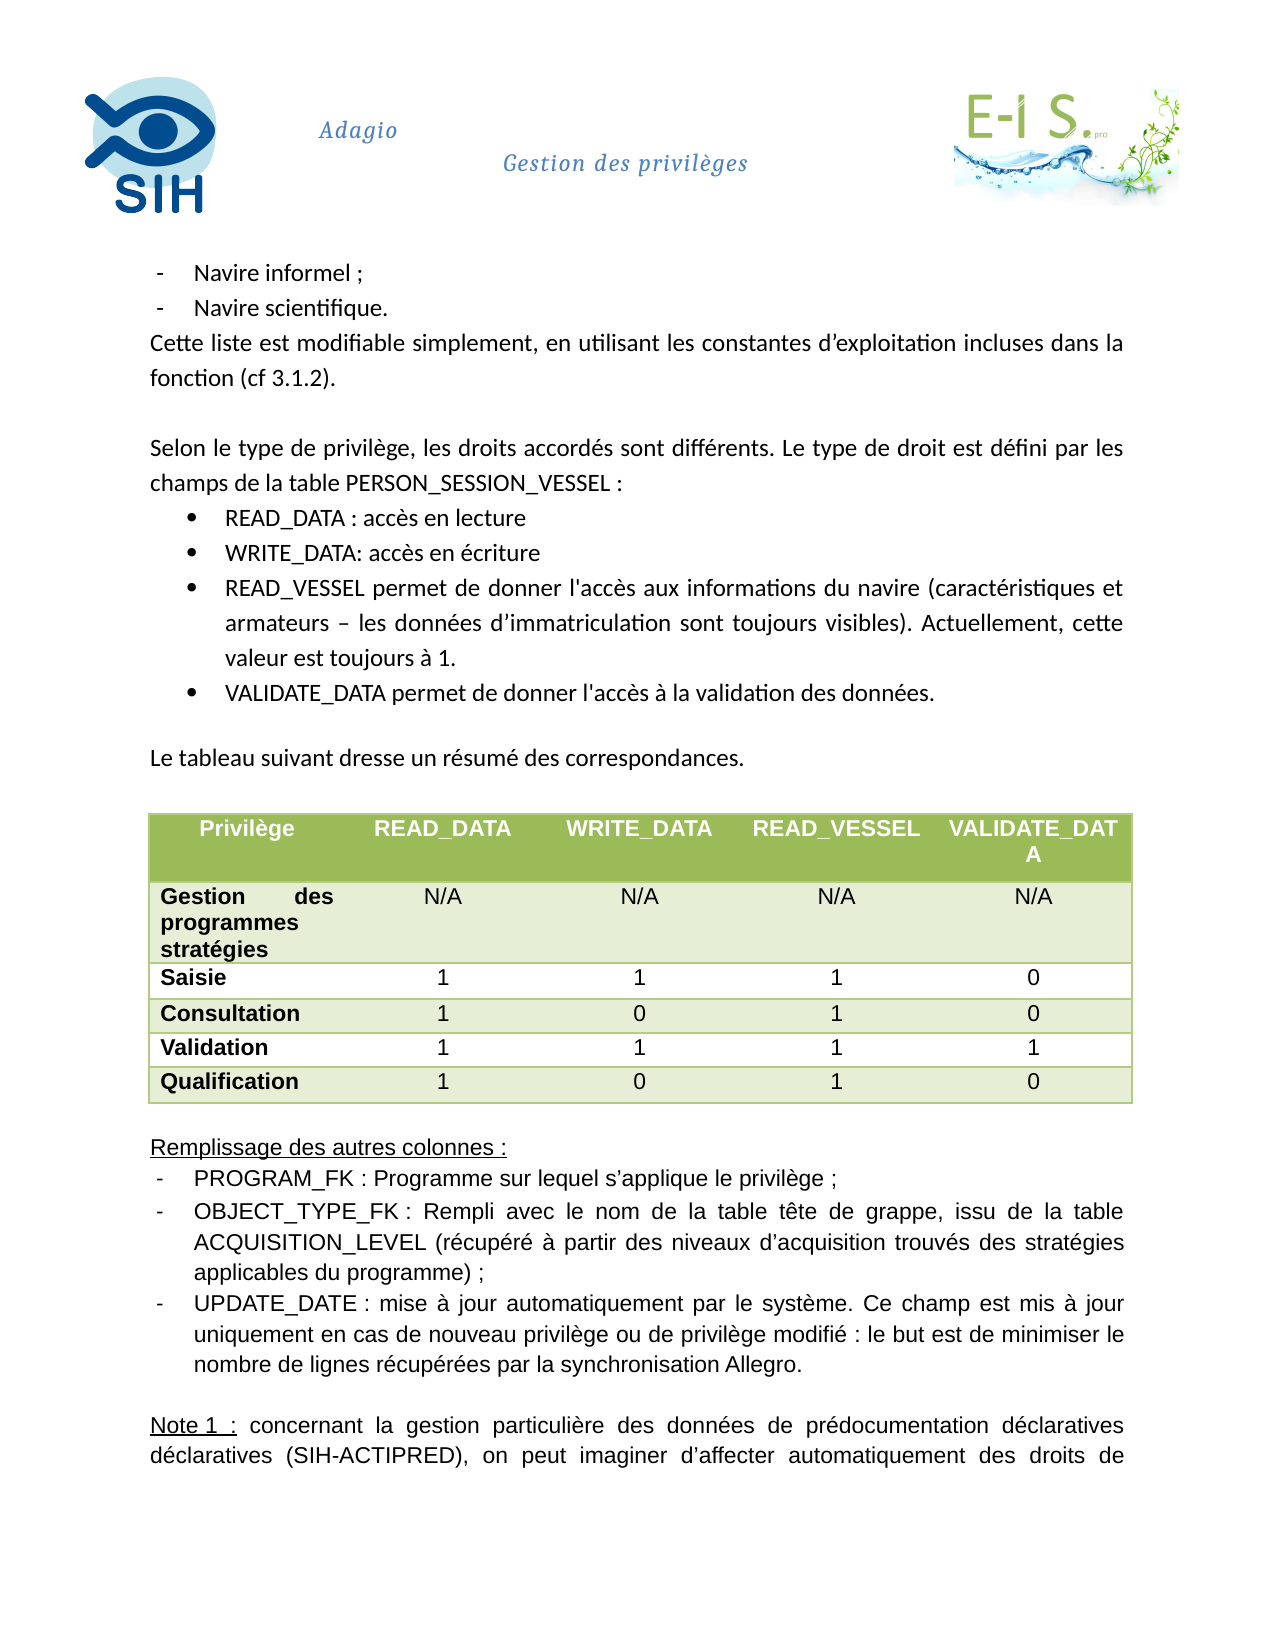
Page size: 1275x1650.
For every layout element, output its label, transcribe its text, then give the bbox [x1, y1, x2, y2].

table_cell 1 [738, 1068, 935, 1102]
picture [82, 75, 219, 219]
table_cell 1 [345, 1068, 541, 1102]
table_cell 1 [541, 964, 738, 998]
list WRITE_DATA: accès en écriture [187, 537, 1125, 568]
table_cell 0 [935, 1068, 1131, 1102]
table_cell 1 [738, 1034, 935, 1066]
table_cell N/A [345, 883, 541, 962]
table_cell 1 [345, 964, 541, 998]
table_cell N/A [935, 883, 1131, 962]
list OBJECT_TYPE_FK : Rempli avec le nom de la table tête de grappe, issu de la table ACQUISITION_LEVEL (récupéré à partir des niveaux d’acquisition trouvés des stratégies applicables du programme) ; [156, 1197, 1125, 1285]
table_header Privilège [150, 815, 345, 881]
table_cell Consultation [150, 1000, 345, 1032]
table_header READ_VESSEL [738, 815, 935, 881]
picture [954, 87, 1179, 206]
table_cell 1 [738, 1000, 935, 1032]
table_cell N/A [541, 883, 738, 962]
table_cell 1 [345, 1034, 541, 1066]
table_cell 1 [541, 1034, 738, 1066]
table_cell 0 [935, 964, 1131, 998]
table_header VALIDATE_DATA [935, 815, 1131, 881]
table_cell Qualification [150, 1068, 345, 1102]
table_cell Saisie [150, 964, 345, 998]
table_cell 0 [541, 1000, 738, 1032]
table_header READ_DATA [345, 815, 541, 881]
list UPDATE_DATE : mise à jour automatiquement par le système. Ce champ est mis à jour uniquement en cas de nouveau privilège ou de privilège modifié : le but est de minimiser le nombre de lignes récupérées par la synchronisation Allegro. [156, 1289, 1125, 1377]
table_cell 1 [935, 1034, 1131, 1066]
table_cell Validation [150, 1034, 345, 1066]
text Cette liste est modifiable simplement, en utilisant les constantes d’exploitation incluses dans la fonction (cf 3.1.2). [150, 327, 1125, 393]
table_cell 1 [345, 1000, 541, 1032]
list VALIDATE_DATA permet de donner l'accès à la validation des données. [187, 677, 1125, 708]
list Navire scientifique. [156, 292, 1125, 323]
list PROGRAM_FK : Programme sur lequel s’applique le privilège ; [156, 1164, 1125, 1193]
text Le tableau suivant dresse un résumé des correspondances. [150, 743, 1125, 773]
table_header WRITE_DATA [541, 815, 738, 881]
text Remplissage des autres colonnes : [150, 1134, 1125, 1161]
table_cell 0 [935, 1000, 1131, 1032]
list READ_VESSEL permet de donner l'accès aux informations du navire (caractéristiques et armateurs – les données d’immatriculation sont toujours visibles). Actuellement, cette valeur est toujours à 1. [187, 572, 1125, 673]
table_cell 1 [738, 964, 935, 998]
table_cell Gestion des programmes stratégies [150, 883, 345, 962]
table_cell 0 [541, 1068, 738, 1102]
table_cell N/A [738, 883, 935, 962]
text Selon le type de privilège, les droits accordés sont différents. Le type de droit est défini par les champs de la table PERSON_SESSION_VESSEL : [150, 432, 1125, 498]
list READ_DATA : accès en lecture [187, 502, 1125, 533]
list Navire informel ; [156, 257, 1125, 288]
